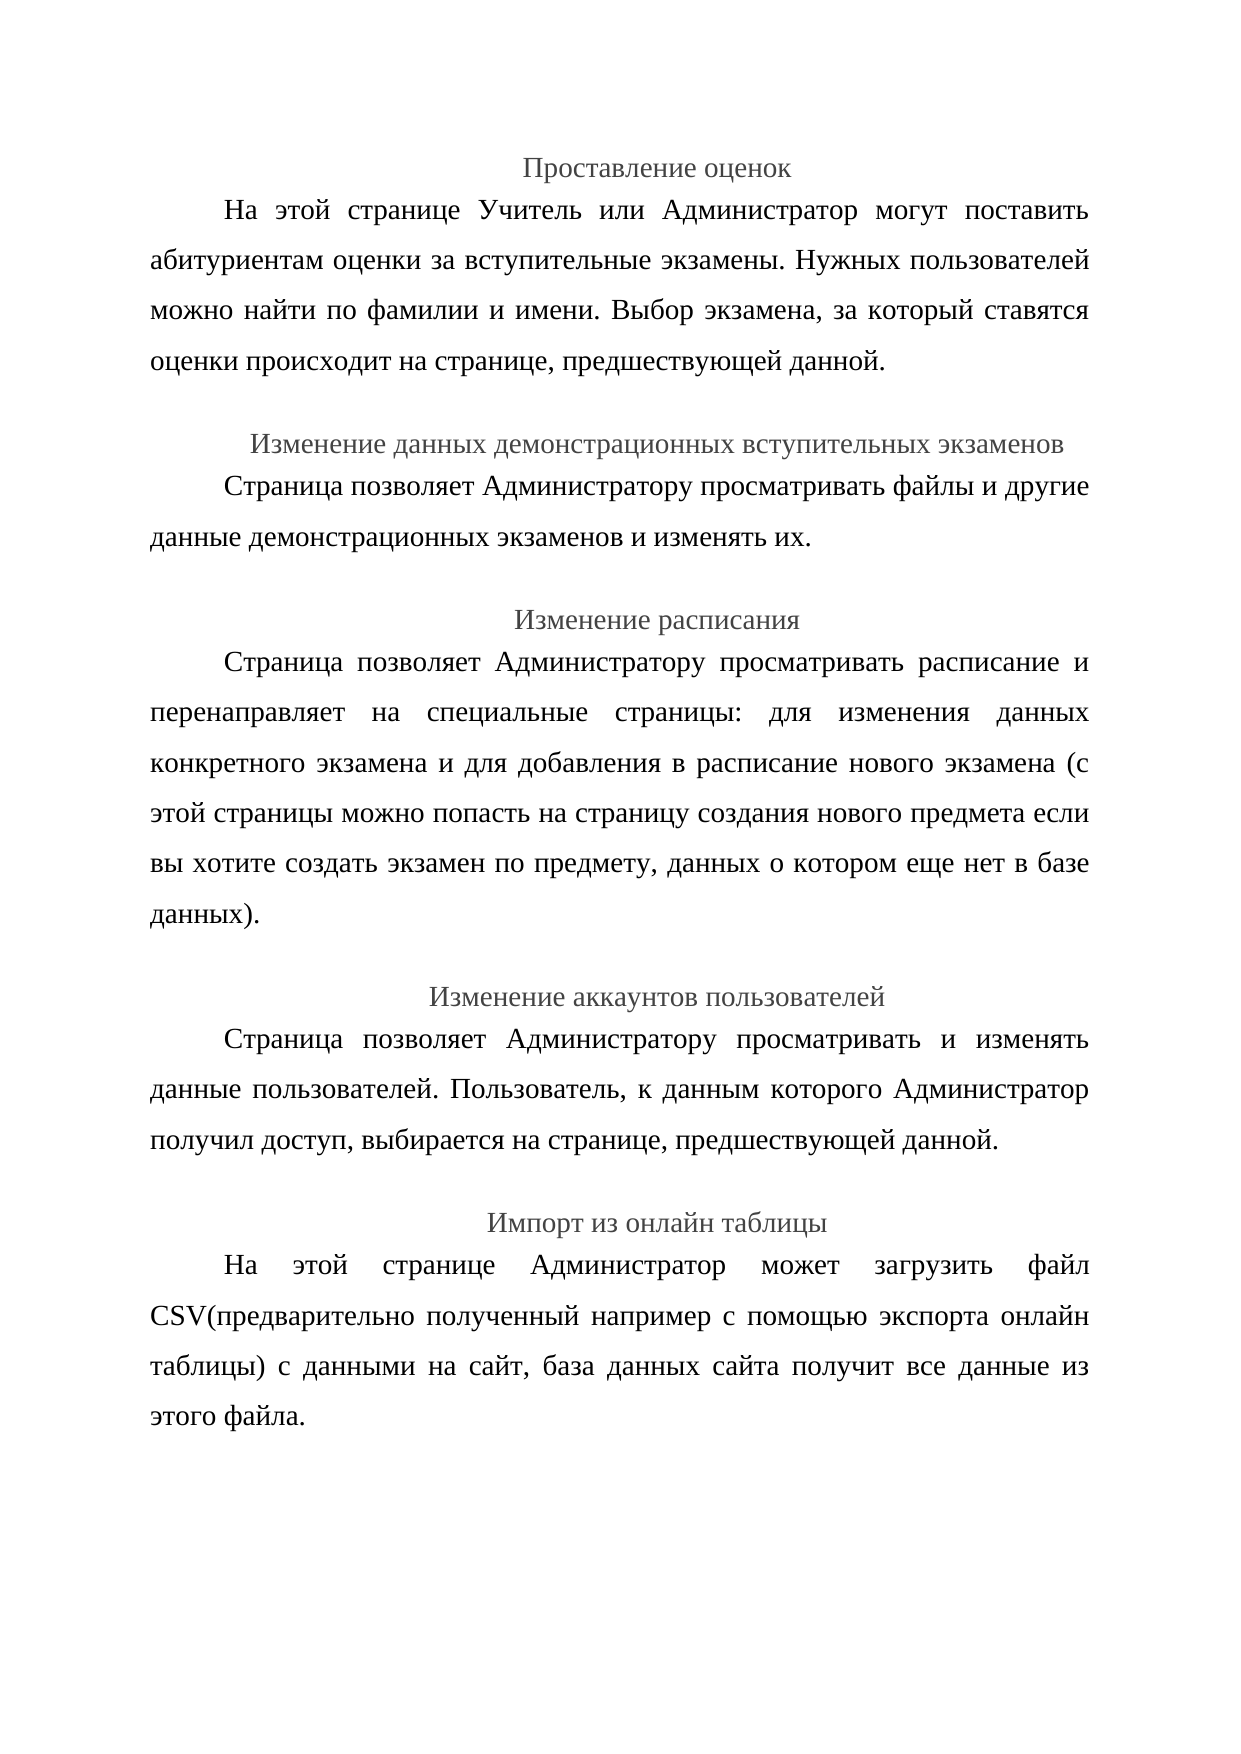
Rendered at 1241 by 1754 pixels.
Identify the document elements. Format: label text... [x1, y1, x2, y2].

text На этой странице Учитель или Администратор могут поставить абитуриентам оценки за вступительные экзамены. Нужных пользователей можно найти по фамилии и имени. Выбор экзамена, за который ставятся оценки происходит на странице, предшествующей данной. [150, 192, 1090, 376]
subtitle Проставление оценок [150, 150, 1090, 183]
text Страница позволяет Администратору просматривать и изменять данные пользователей. Пользователь, к данным которого Администратор получил доступ, выбирается на странице, предшествующей данной. [150, 1021, 1090, 1155]
text На этой странице Администратор может загрузить файл CSV(предварительно полученный например с помощью экспорта онлайн таблицы) с данными на сайт, база данных сайта получит все данные из этого файла. [150, 1247, 1090, 1432]
subtitle Изменение аккаунтов пользователей [150, 979, 1090, 1013]
text Страница позволяет Администратору просматривать расписание и перенаправляет на специальные страницы: для изменения данных конкретного экзамена и для добавления в расписание нового экзамена (с этой страницы можно попасть на страницу создания нового предмета если вы хотите создать экзамен по предмету, данных о котором еще нет в базе данных). [150, 644, 1090, 929]
subtitle Изменение данных демонстрационных вступительных экзаменов [150, 426, 1090, 460]
subtitle Изменение расписания [150, 602, 1090, 636]
subtitle Импорт из онлайн таблицы [150, 1206, 1090, 1239]
text Страница позволяет Администратору просматривать файлы и другие данные демонстрационных экзаменов и изменять их. [150, 468, 1090, 552]
